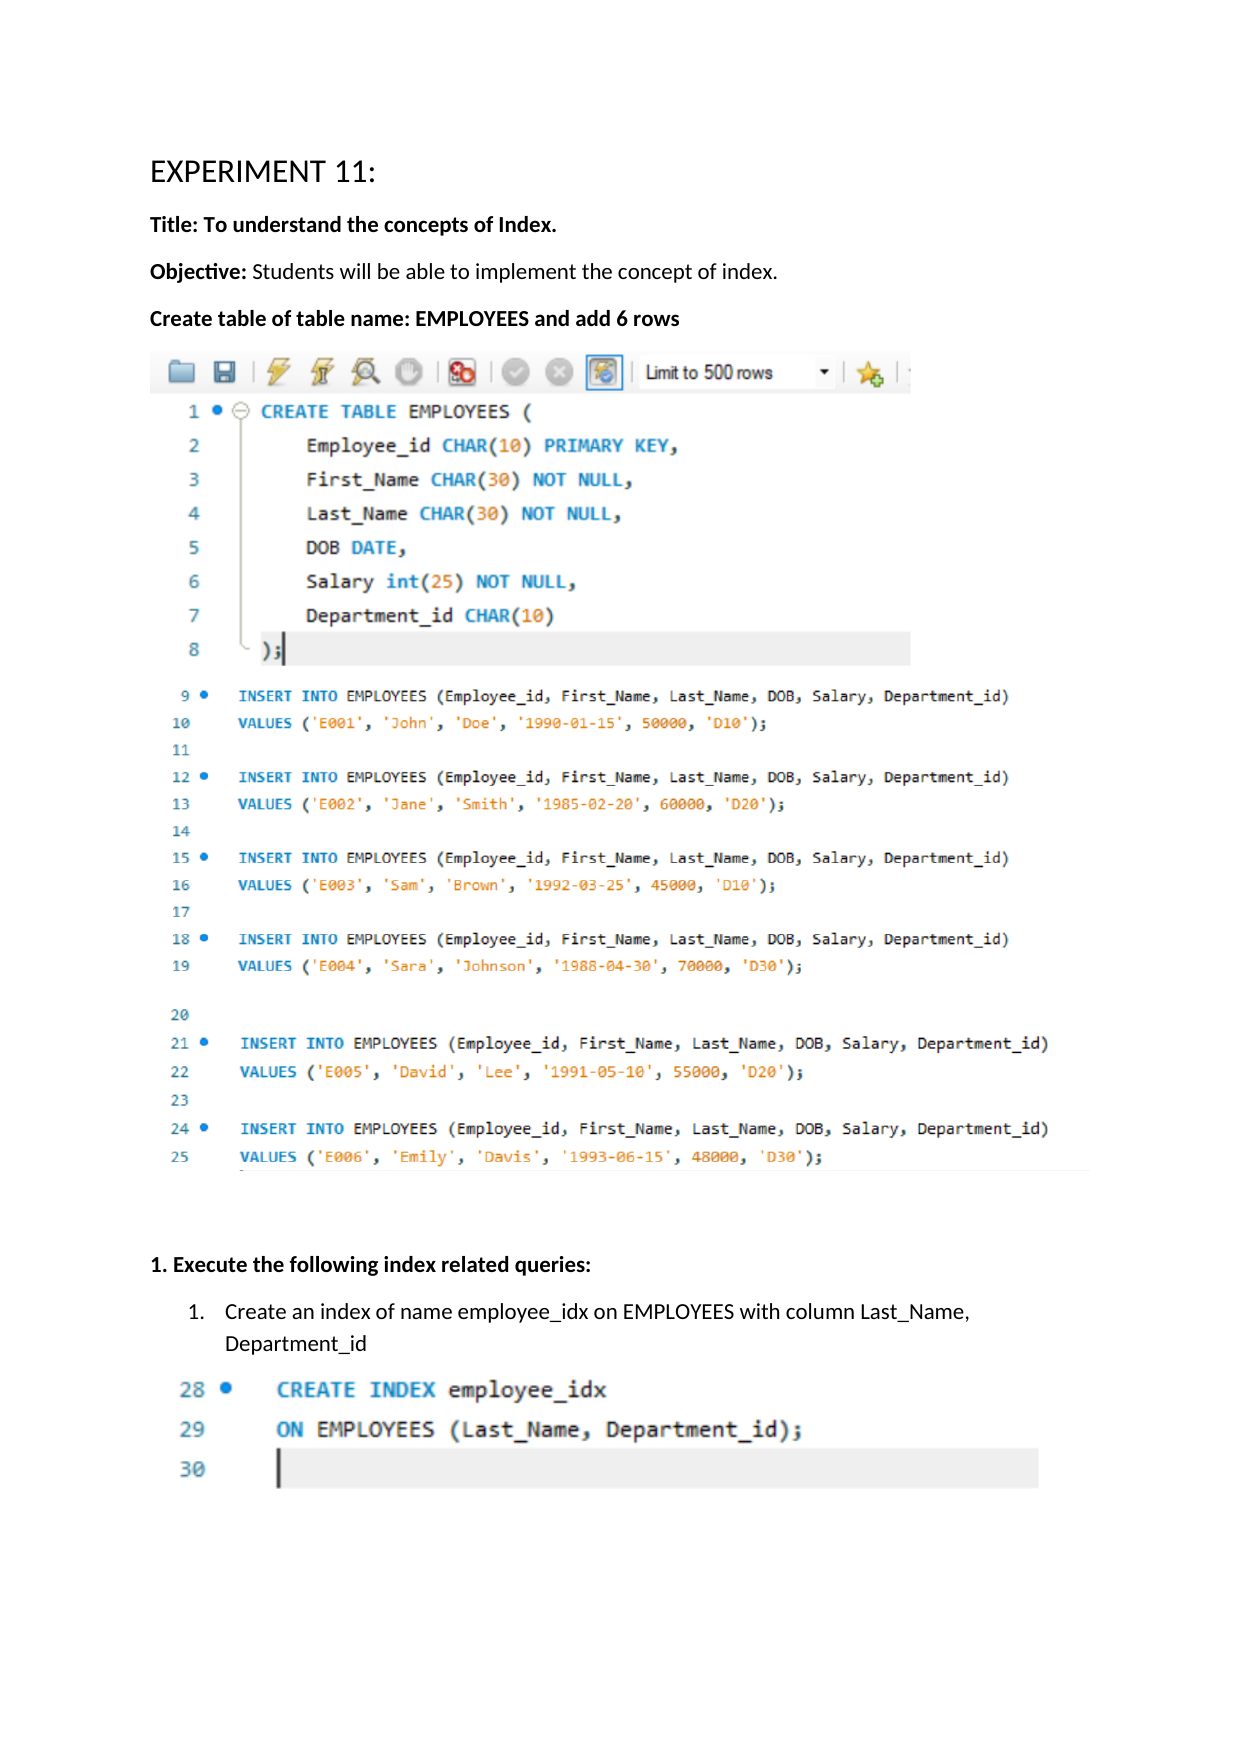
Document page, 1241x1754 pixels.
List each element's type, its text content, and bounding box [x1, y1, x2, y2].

picture [150, 351, 911, 666]
text 1. Execute the following index related queries: [150, 1250, 1090, 1278]
text Objective: Students will be able to implement the concept of index. [150, 257, 1090, 286]
picture [150, 1378, 1039, 1489]
picture [150, 684, 1041, 982]
text Create table of table name: EMPLOYEES and add 6 rows [150, 304, 1090, 332]
text EXPERIMENT 11: [150, 150, 1090, 191]
text Title: To understand the concepts of Index. [150, 211, 1090, 239]
picture [150, 1000, 1091, 1171]
list Create an index of name employee_idx on EMPLOYEES with column Last_Name, Department_id [187, 1297, 1090, 1357]
